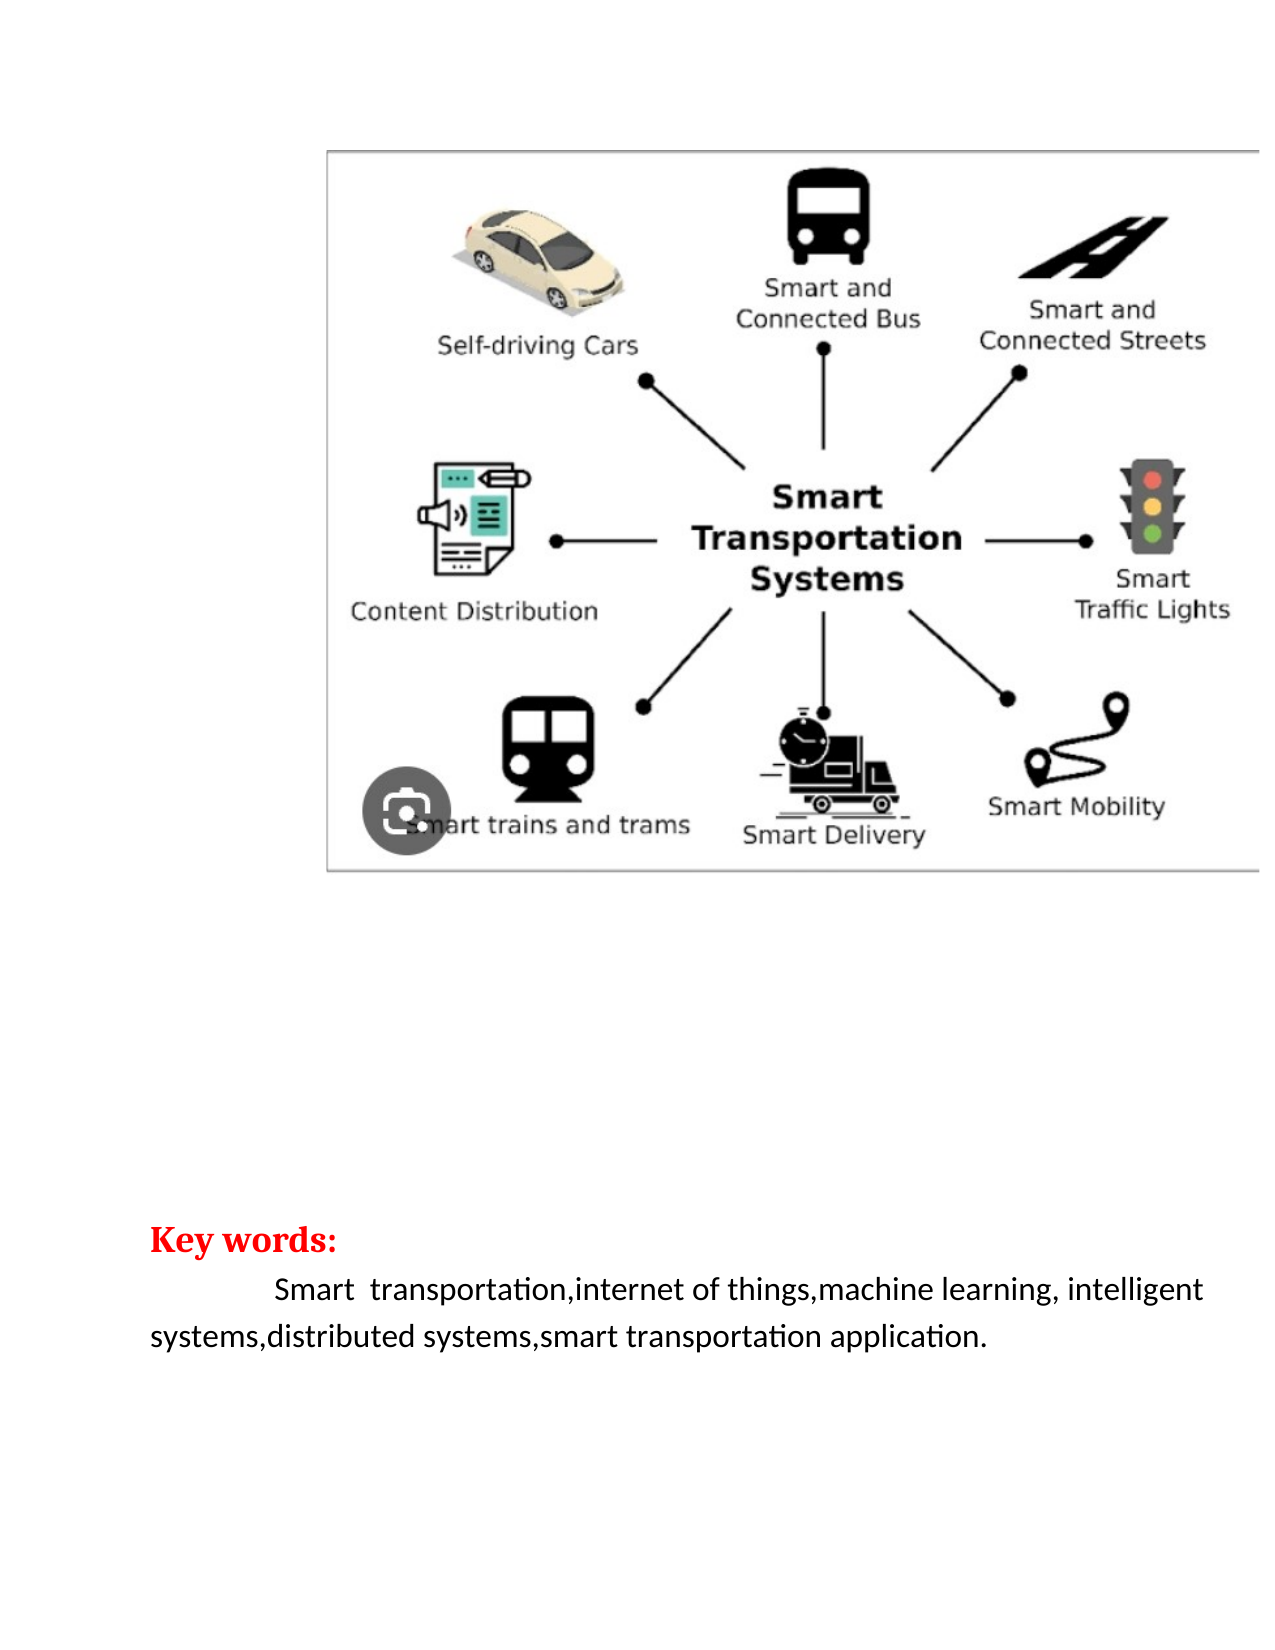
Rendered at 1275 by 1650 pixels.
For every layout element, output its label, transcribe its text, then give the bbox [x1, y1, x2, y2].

text Smart transportation,internet of things,machine learning, intelligent systems,distributed systems,smart transportation application. [150, 1268, 1270, 1355]
picture [326, 150, 1260, 875]
subtitle Key words: [150, 1218, 1270, 1261]
